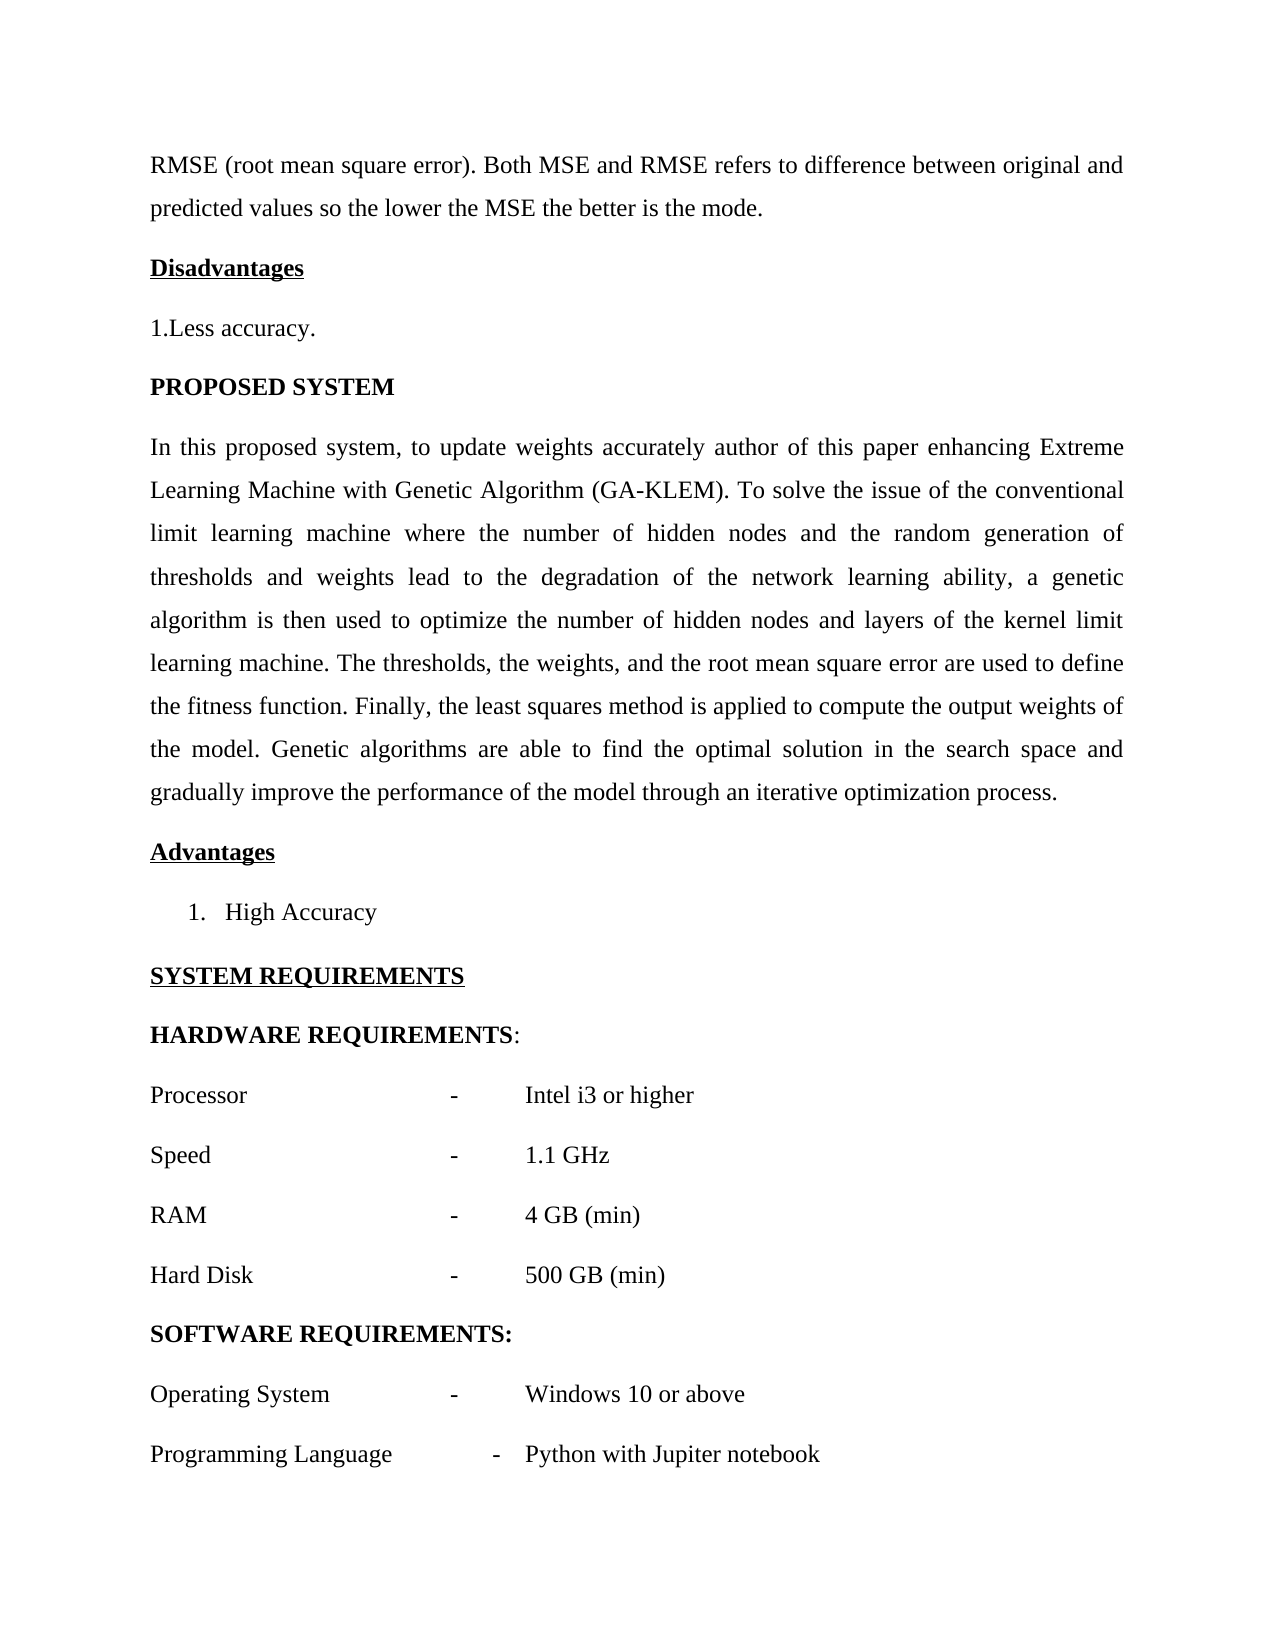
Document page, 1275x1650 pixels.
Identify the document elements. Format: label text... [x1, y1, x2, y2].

text PROPOSED SYSTEM [150, 372, 1125, 401]
text RAM - 4 GB (min) [150, 1200, 1125, 1229]
text Operating System - Windows 10 or above [150, 1379, 1125, 1408]
text Hard Disk - 500 GB (min) [150, 1260, 1125, 1288]
text SOFTWARE REQUIREMENTS: [150, 1319, 1125, 1348]
text Advantages [150, 837, 1125, 866]
text In this proposed system, to update weights accurately author of this paper enhancing Extreme Learning Machine with Genetic Algorithm (GA-KLEM). To solve the issue of the conventional limit learning machine where the number of hidden nodes and the random generation of thresholds and weights lead to the degradation of the network learning ability, a genetic algorithm is then used to optimize the number of hidden nodes and layers of the kernel limit learning machine. The thresholds, the weights, and the root mean square error are used to define the fitness function. Finally, the least squares method is applied to compute the output weights of the model. Genetic algorithms are able to find the optimal solution in the search space and gradually improve the performance of the model through an iterative optimization process. [150, 432, 1125, 806]
text Programming Language - Python with Jupiter notebook [150, 1439, 1125, 1468]
list High Accuracy [187, 897, 1125, 926]
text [150, 150, 1125, 222]
text Processor - Intel i3 or higher [150, 1080, 1125, 1109]
text Disadvantages [150, 253, 1125, 282]
text 1.Less accuracy. [150, 313, 1125, 341]
text SYSTEM REQUIREMENTS [150, 961, 1125, 989]
text HARDWARE REQUIREMENTS: [150, 1021, 1125, 1049]
text Speed - 1.1 GHz [150, 1140, 1125, 1169]
